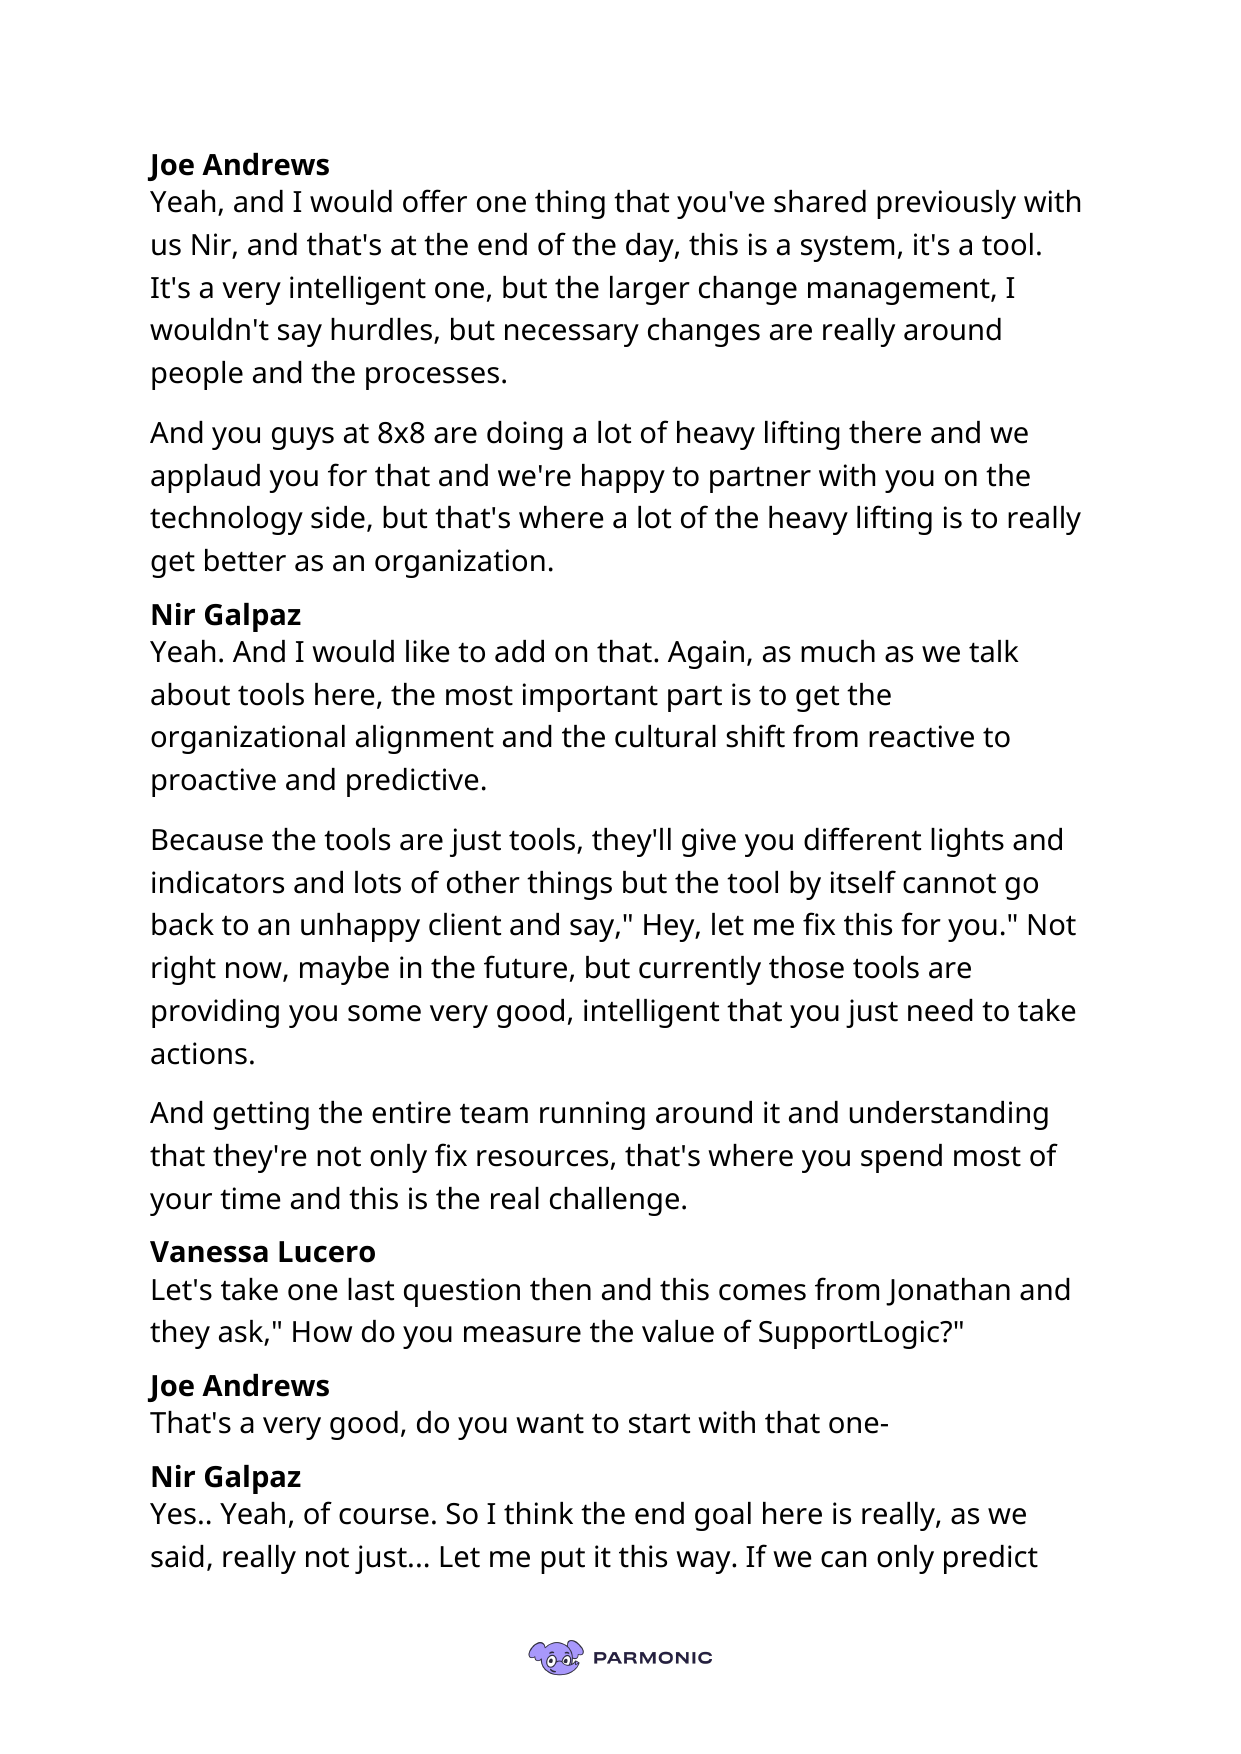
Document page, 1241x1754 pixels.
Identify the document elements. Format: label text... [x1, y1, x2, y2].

subtitle Joe Andrews [150, 150, 1090, 181]
subtitle Nir Galpaz [150, 600, 1090, 631]
text Yeah. And I would like to add on that. Again, as much as we talk about tools here, the most important part is to get the organizational alignment and the cultural shift from reactive to proactive and predictive. [150, 631, 1090, 799]
subtitle Vanessa Lucero [150, 1238, 1090, 1269]
text And getting the entire team running around it and understanding that they're not only fix resources, that's where you spend most of your time and this is the real challenge. [150, 1093, 1090, 1218]
subtitle Nir Galpaz [150, 1462, 1090, 1493]
text That's a very good, do you want to start with that one- [150, 1402, 1090, 1442]
text Because the tools are just tools, they'll give you different lights and indicators and lots of other things but the tool by itself cannot go back to an unhappy client and say," Hey, let me fix this for you." Not right now, maybe in the future, but currently those tools are providing you some very good, intelligent that you just need to take actions. [150, 819, 1090, 1073]
text Let's take one last question then and this comes from Jonathan and they ask," How do you measure the value of SupportLogic?" [150, 1269, 1090, 1351]
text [150, 1493, 1090, 1576]
text And you guys at 8x8 are doing a lot of heavy lifting there and we applaud you for that and we're happy to partner with you on the technology side, but that's where a lot of the heavy lifting is to really get better as an organization. [150, 412, 1090, 580]
text Yeah, and I would offer one thing that you've shared previously with us Nir, and that's at the end of the day, this is a system, it's a tool. It's a very intelligent one, but the larger change management, I wouldn't say hurdles, but necessary changes are really around people and the processes. [150, 181, 1090, 392]
picture [517, 1634, 723, 1681]
subtitle Joe Andrews [150, 1371, 1090, 1402]
